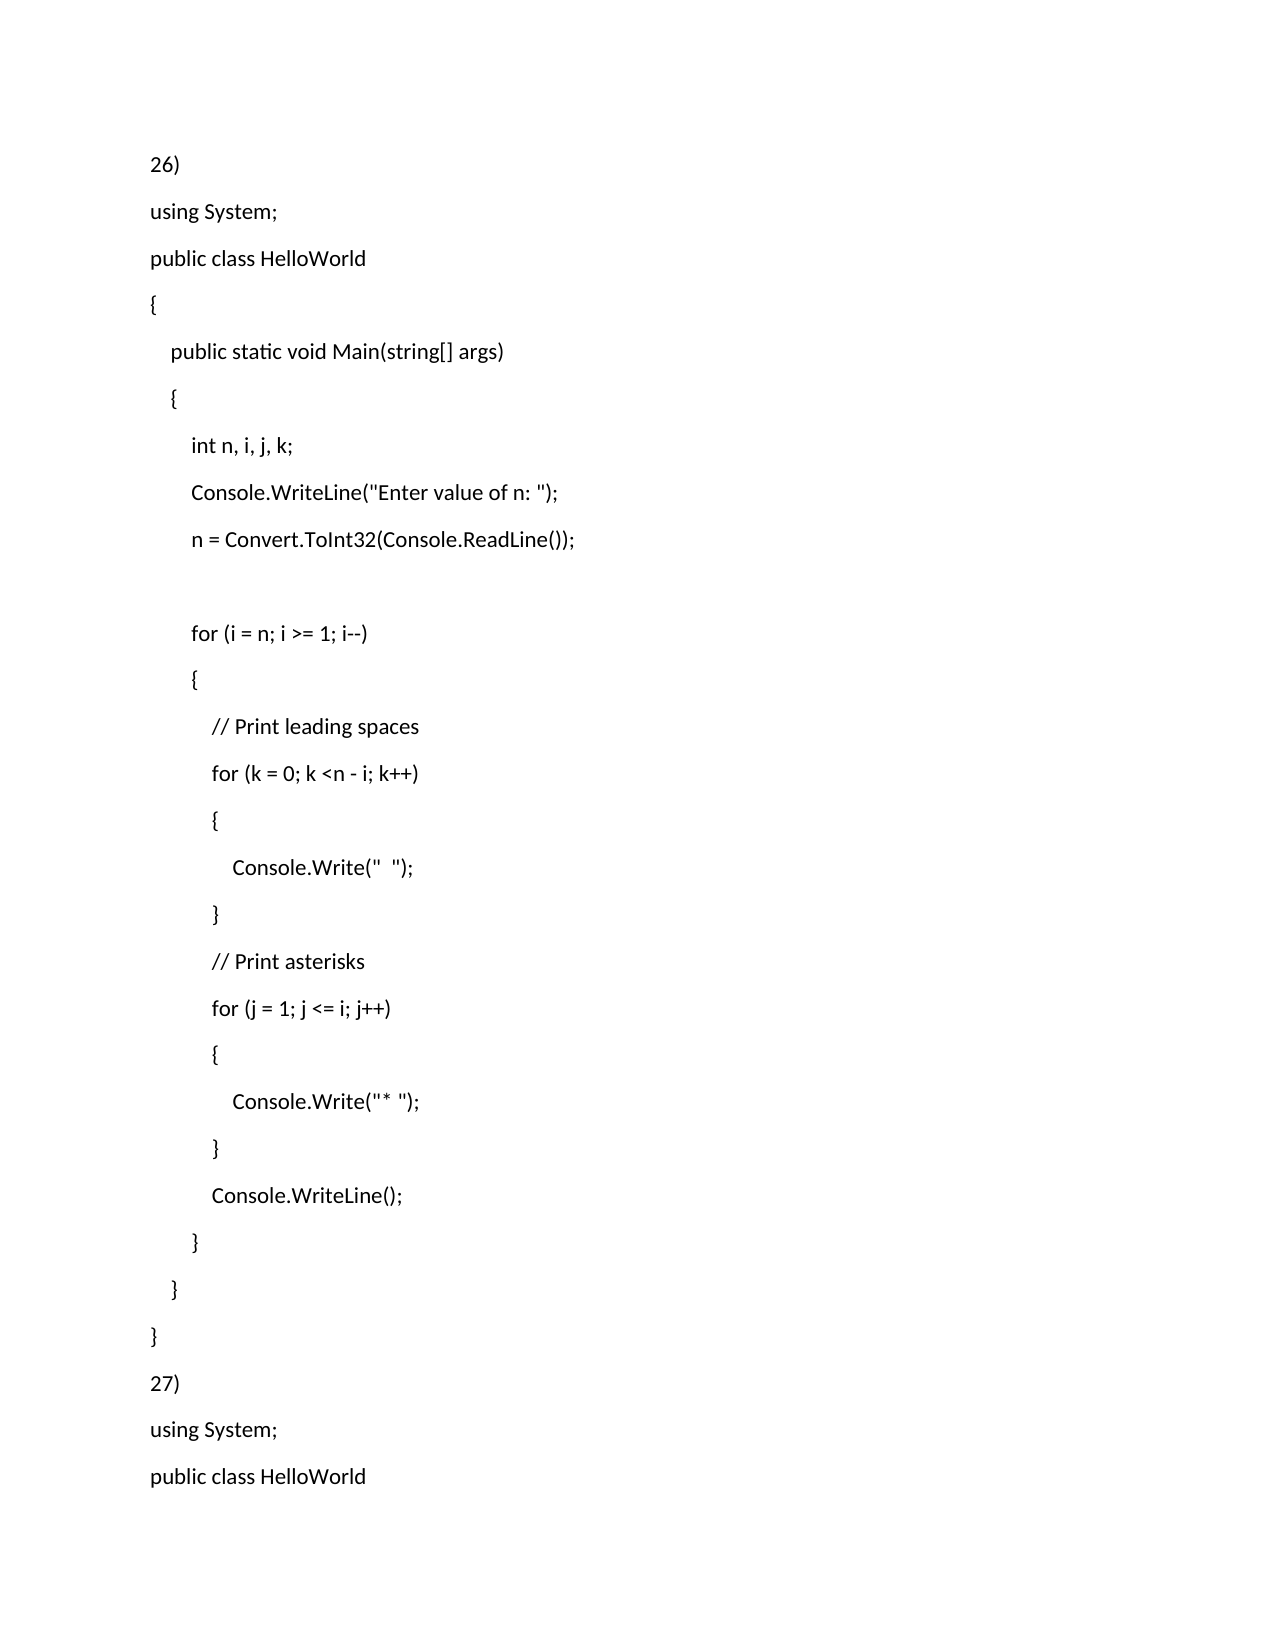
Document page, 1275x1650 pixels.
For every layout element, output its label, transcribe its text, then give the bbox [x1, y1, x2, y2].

text } [150, 900, 1125, 928]
text for (j = 1; j <= i; j++) [150, 994, 1125, 1022]
text { [150, 806, 1125, 834]
text for (k = 0; k <n - i; k++) [150, 759, 1125, 787]
text { [150, 291, 1125, 319]
text public class HelloWorld [150, 244, 1125, 272]
text n = Convert.ToInt32(Console.ReadLine()); [150, 525, 1125, 553]
text public class HelloWorld [150, 1462, 1125, 1491]
text } [150, 1134, 1125, 1162]
text using System; [150, 1416, 1125, 1444]
text // Print asterisks [150, 947, 1125, 975]
text } [150, 1322, 1125, 1350]
text { [150, 1041, 1125, 1069]
text int n, i, j, k; [150, 431, 1125, 459]
text public static void Main(string[] args) [150, 337, 1125, 366]
text Console.Write("* "); [150, 1087, 1125, 1116]
text } [150, 1228, 1125, 1256]
text { [150, 384, 1125, 412]
text // Print leading spaces [150, 712, 1125, 741]
text using System; [150, 197, 1125, 225]
text Console.WriteLine(); [150, 1181, 1125, 1209]
text } [150, 1275, 1125, 1303]
text 27) [150, 1369, 1125, 1397]
text 26) [150, 150, 1125, 178]
text Console.WriteLine("Enter value of n: "); [150, 478, 1125, 506]
text Console.Write(" "); [150, 853, 1125, 881]
text for (i = n; i >= 1; i--) [150, 619, 1125, 647]
text { [150, 666, 1125, 694]
